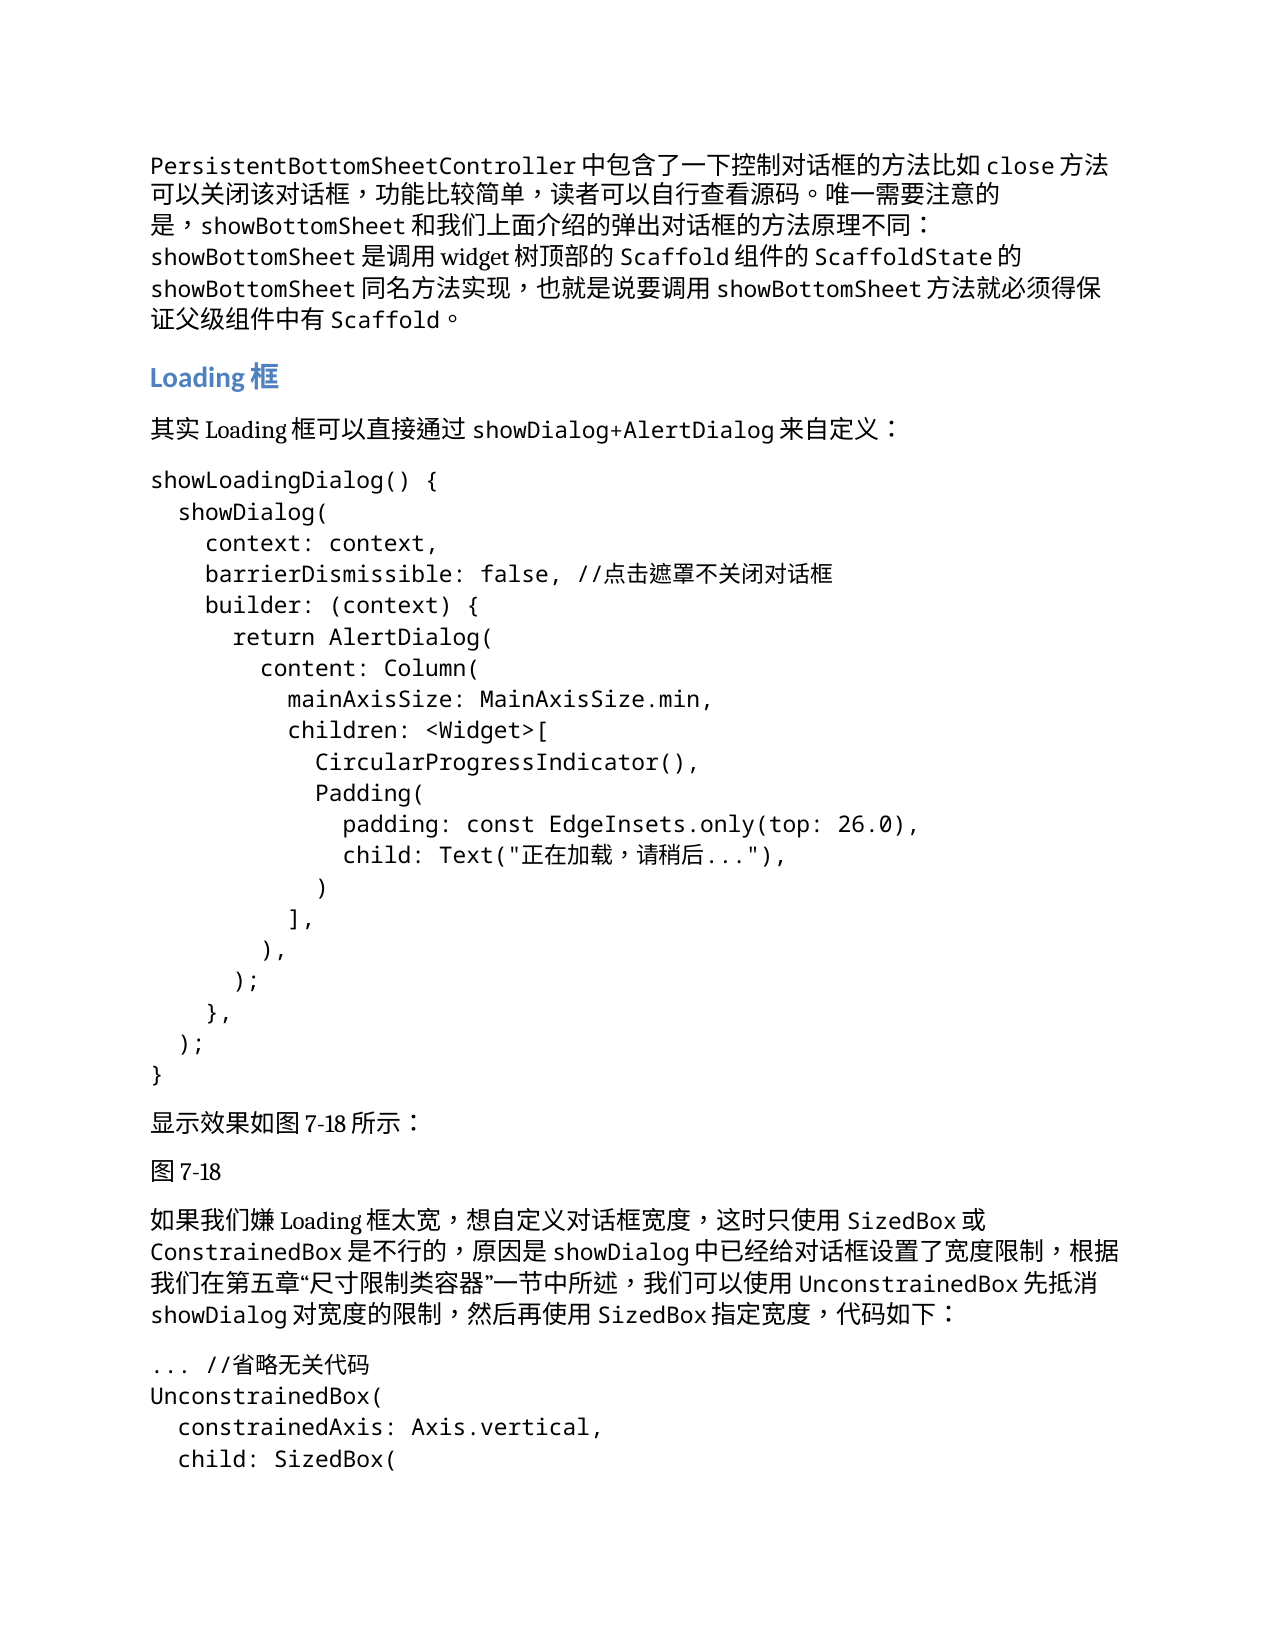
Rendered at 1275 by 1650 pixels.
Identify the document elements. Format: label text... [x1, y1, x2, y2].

text 图7-18 [150, 1158, 1125, 1186]
text PersistentBottomSheetController中包含了一下控制对话框的方法比如close方法可以关闭该对话框，功能比较简单，读者可以自行查看源码。唯一需要注意的是，showBottomSheet和我们上面介绍的弹出对话框的方法原理不同：showBottomSheet是调用widget树顶部的Scaffold组件的ScaffoldState的showBottomSheet同名方法实现，也就是说要调用showBottomSheet方法就必须得保证父级组件中有Scaffold。 [150, 150, 1125, 335]
text 其实Loading框可以直接通过showDialog+AlertDialog来自定义： [150, 414, 1125, 446]
text 显示效果如图7-18所示： [150, 1110, 1125, 1139]
text 如果我们嫌Loading框太宽，想自定义对话框宽度，这时只使用SizedBox或ConstrainedBox是不行的，原因是showDialog中已经给对话框设置了宽度限制，根据我们在第五章“尺寸限制类容器”一节中所述，我们可以使用UnconstrainedBox先抵消showDialog对宽度的限制，然后再使用SizedBox指定宽度，代码如下： [150, 1205, 1125, 1330]
text showLoadingDialog() { showDialog( context: context, barrierDismissible: false, //点击遮罩不关闭对话框 builder: (context) { return AlertDialog( content: Column( mainAxisSize: MainAxisSize.min, children: <Widget>[ CircularProgressIndicator(), Padding( padding: const EdgeInsets.only(top: 26.0), child: Text("正在加载，请稍后..."), ) ], ), ); }, ); } [150, 464, 1125, 1089]
subtitle Loading框 [150, 356, 1125, 396]
